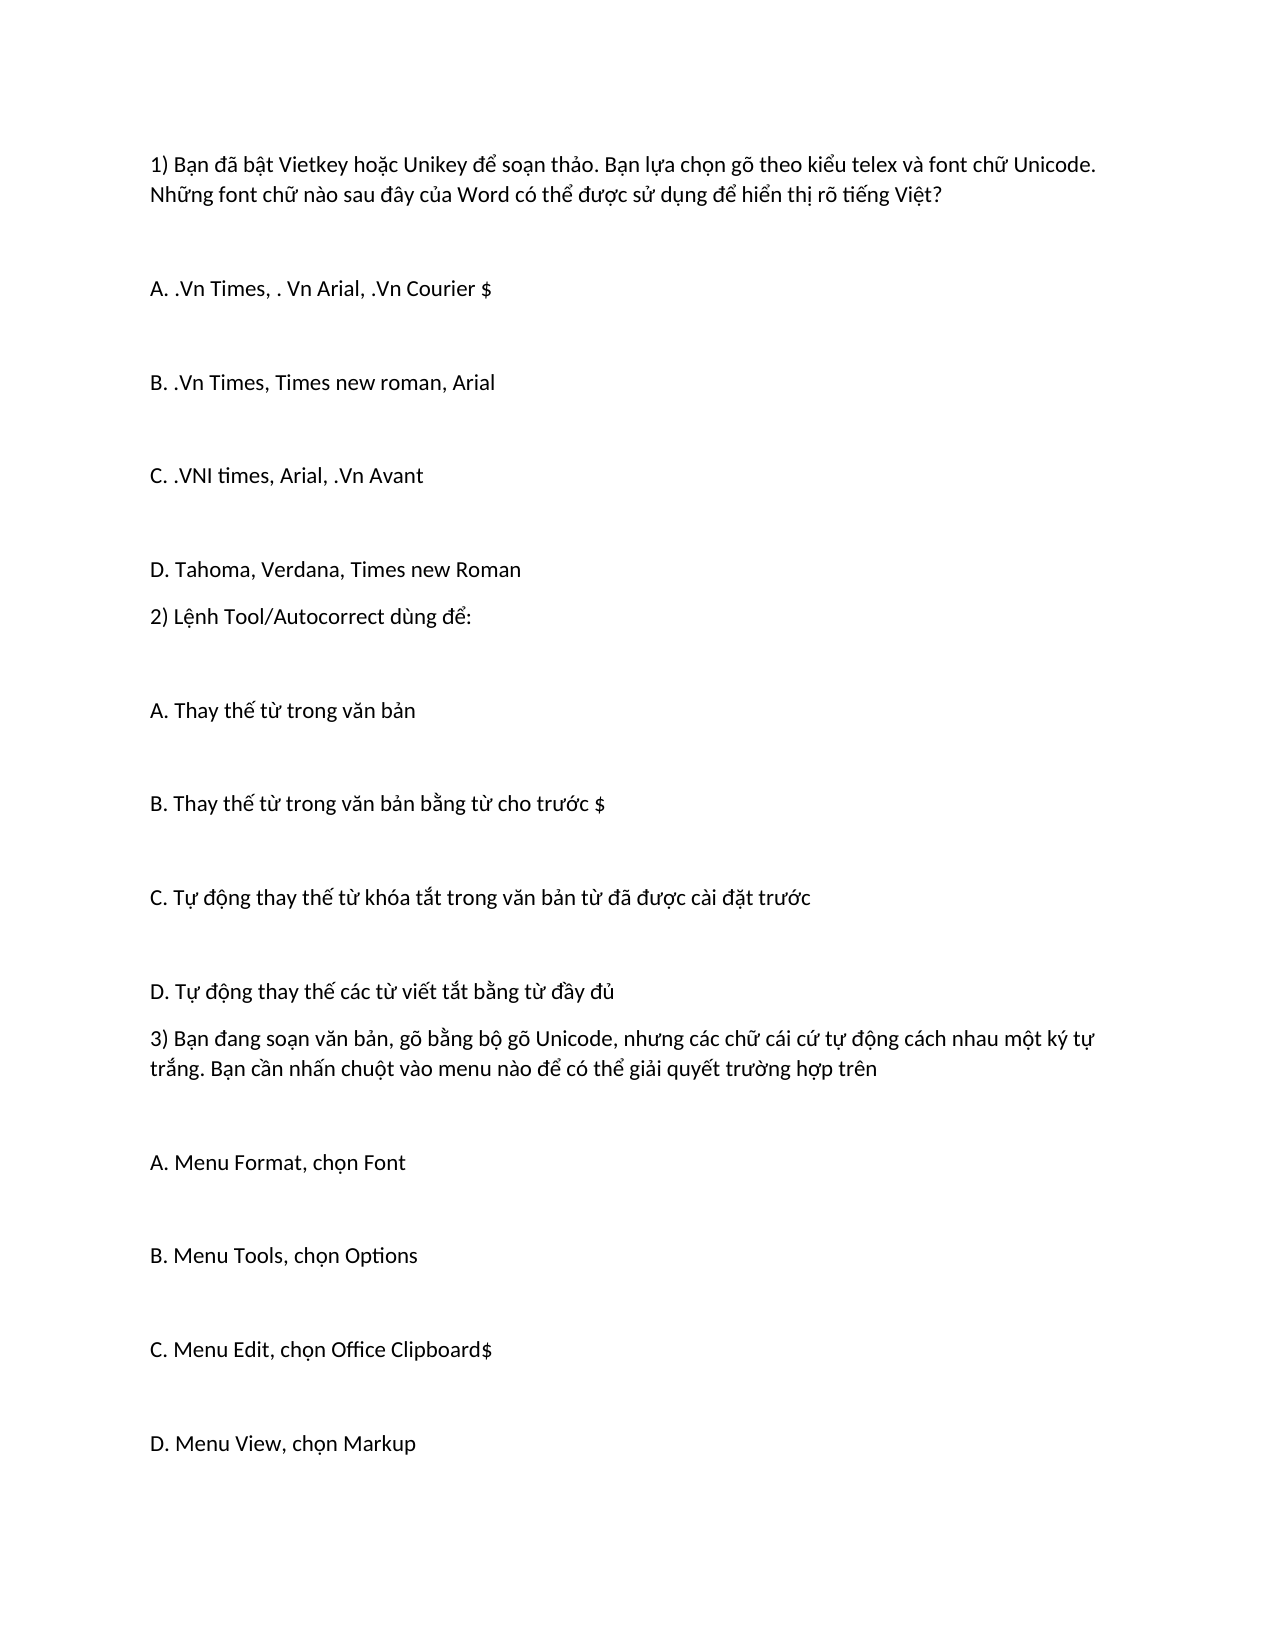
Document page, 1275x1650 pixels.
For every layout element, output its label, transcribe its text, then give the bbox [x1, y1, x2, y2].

text A. Menu Format, chọn Font [150, 1148, 1125, 1176]
text D. Menu View, chọn Markup [150, 1429, 1125, 1457]
text C. .VNI times, Arial, .Vn Avant [150, 461, 1125, 489]
text B. .Vn Times, Times new roman, Arial [150, 368, 1125, 396]
text B. Menu Tools, chọn Options [150, 1242, 1125, 1270]
text 1) Bạn đã bật Vietkey hoặc Unikey để soạn thảo. Bạn lựa chọn gõ theo kiểu telex và font chữ Unicode. Những font chữ nào sau đây của Word có thể được sử dụng để hiển thị rõ tiếng Việt? [150, 150, 1125, 208]
text D. Tự động thay thế các từ viết tắt bằng từ đầy đủ [150, 977, 1125, 1005]
text C. Tự động thay thế từ khóa tắt trong văn bản từ đã được cài đặt trước [150, 883, 1125, 911]
text D. Tahoma, Verdana, Times new Roman [150, 555, 1125, 583]
text 3) Bạn đang soạn văn bản, gõ bằng bộ gõ Unicode, nhưng các chữ cái cứ tự động cách nhau một ký tự trắng. Bạn cần nhấn chuột vào menu nào để có thể giải quyết trường hợp trên [150, 1024, 1125, 1082]
text 2) Lệnh Tool/Autocorrect dùng để: [150, 602, 1125, 630]
text A. Thay thế từ trong văn bản [150, 696, 1125, 724]
text C. Menu Edit, chọn Office Clipboard$ [150, 1335, 1125, 1363]
text B. Thay thế từ trong văn bản bằng từ cho trước $ [150, 789, 1125, 818]
text A. .Vn Times, . Vn Arial, .Vn Courier $ [150, 274, 1125, 302]
